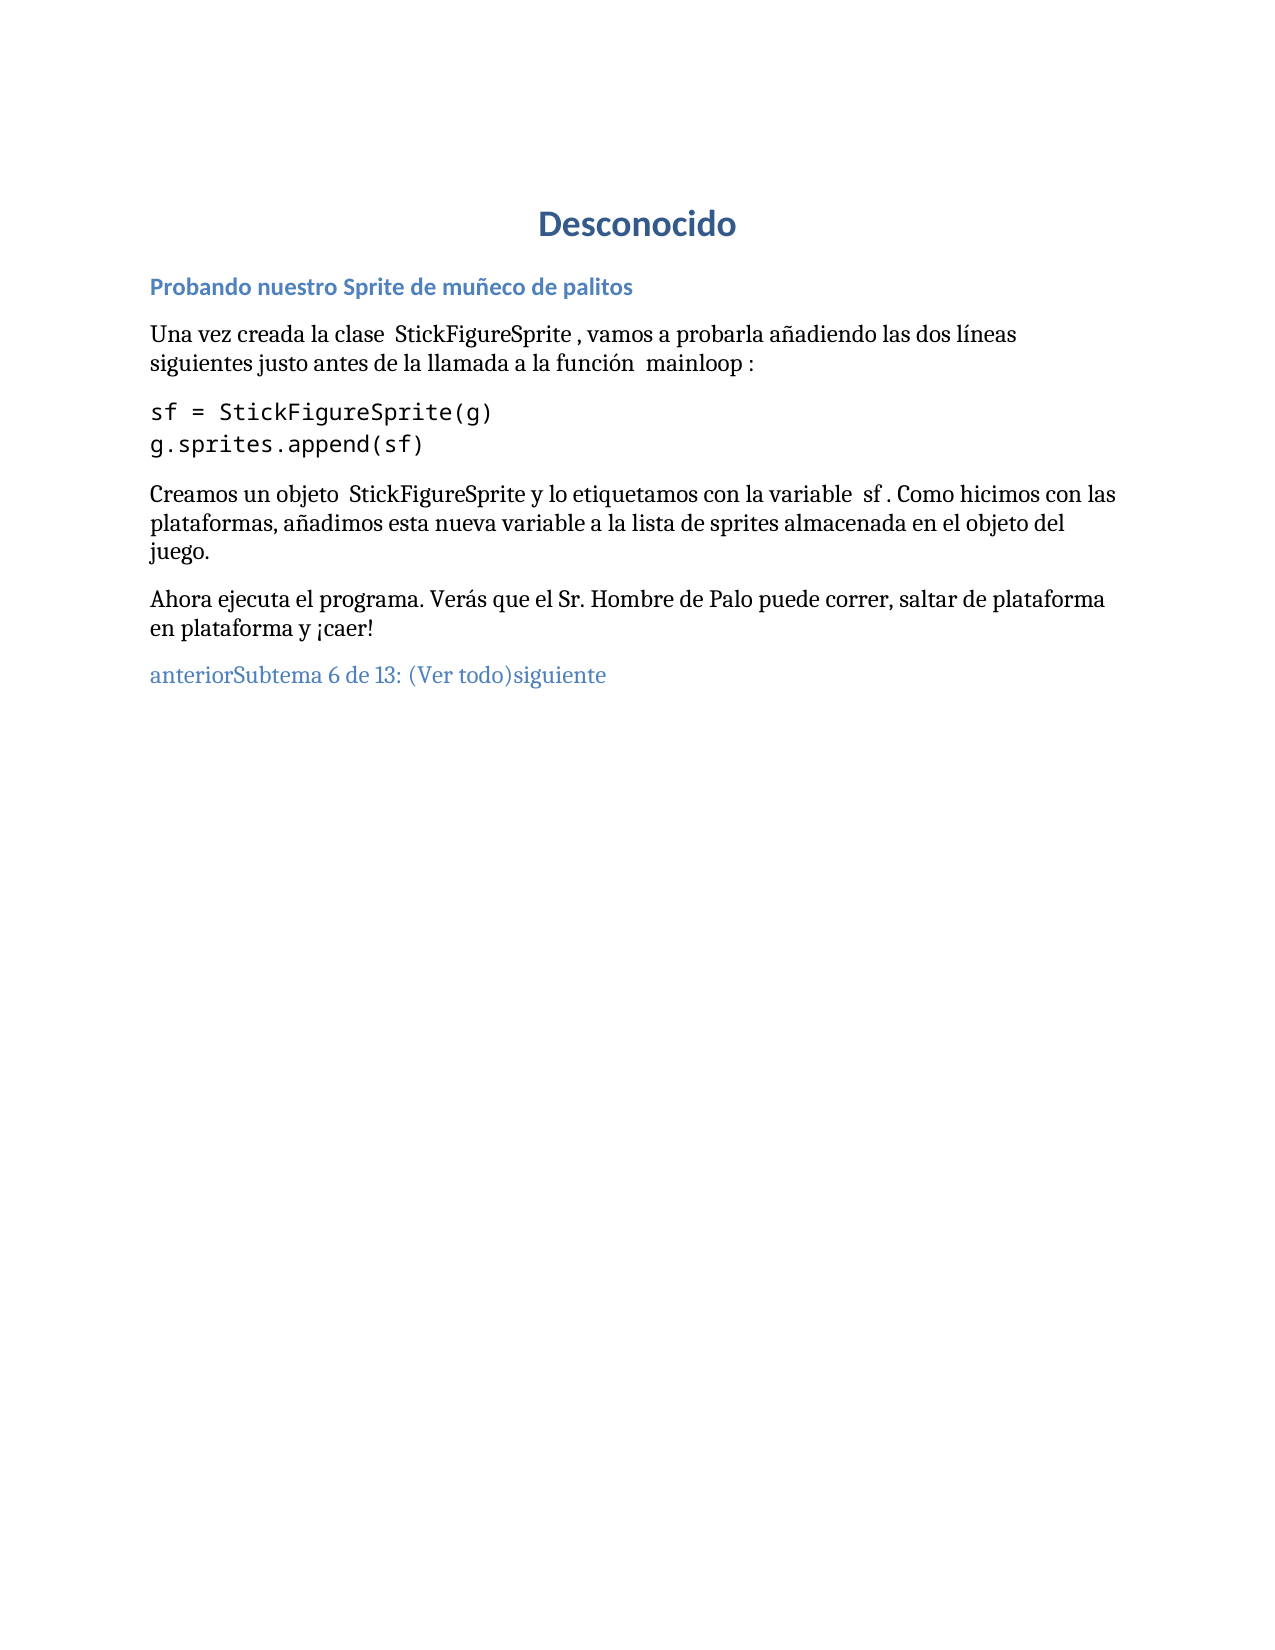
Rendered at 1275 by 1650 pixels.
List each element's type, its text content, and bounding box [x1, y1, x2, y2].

text Ahora ejecuta el programa. Verás que el Sr. Hombre de Palo puede correr, saltar de plataforma en plataforma y ¡caer! [150, 585, 1125, 642]
title Desconocido [150, 200, 1125, 246]
text sf = StickFigureSprite(g) g.sprites.append(sf) [150, 396, 1125, 459]
text Una vez creada la clase StickFigureSprite , vamos a probarla añadiendo las dos líneas siguientes justo antes de la llamada a la función mainloop : [150, 320, 1125, 378]
text Creamos un objeto StickFigureSprite y lo etiquetamos con la variable sf . Como hicimos con las plataformas, añadimos esta nueva variable a la lista de sprites almacenada en el objeto del juego. [150, 480, 1125, 566]
text anteriorSubtema 6 de 13: (Ver todo)siguiente [150, 661, 1125, 718]
subtitle Probando nuestro Sprite de muñeco de palitos [150, 271, 1125, 301]
